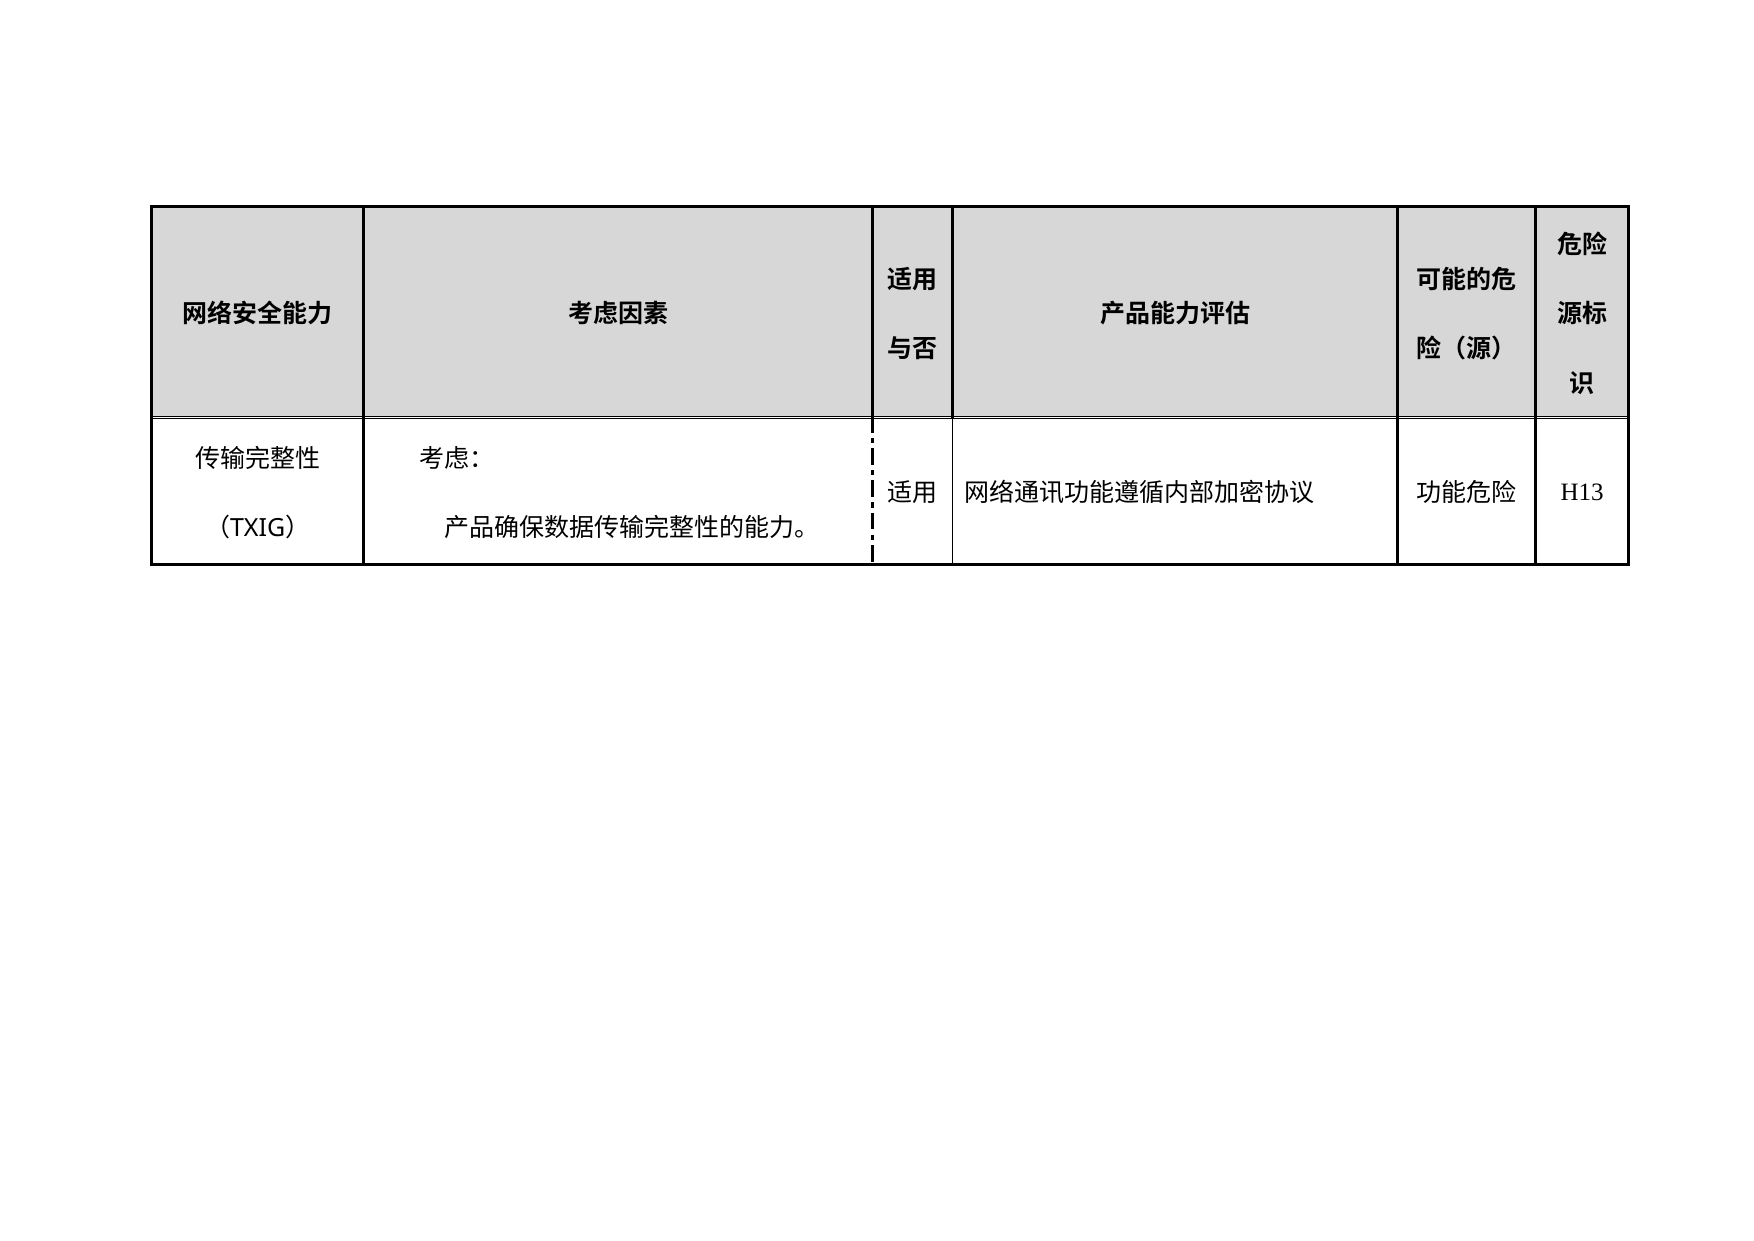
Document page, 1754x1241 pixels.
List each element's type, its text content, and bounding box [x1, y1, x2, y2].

table_header 产品能力评估 [954, 208, 1396, 416]
table_header 考虑因素 [365, 208, 871, 416]
table_cell 传输完整性（TXIG） [153, 419, 362, 563]
table_cell H13 [1537, 419, 1627, 563]
table_header 网络安全能力 [153, 208, 362, 416]
table_header 适用 与否 [874, 208, 951, 416]
table_cell 适用 [872, 419, 952, 563]
table_cell 考虑： 产品确保数据传输完整性的能力。 [365, 419, 872, 563]
table_header 危险源标识 [1537, 208, 1627, 416]
table_cell 功能危险 [1399, 419, 1534, 563]
table_header 可能的危险（源） [1399, 208, 1534, 416]
table_cell 网络通讯功能遵循内部加密协议 [953, 419, 1396, 563]
